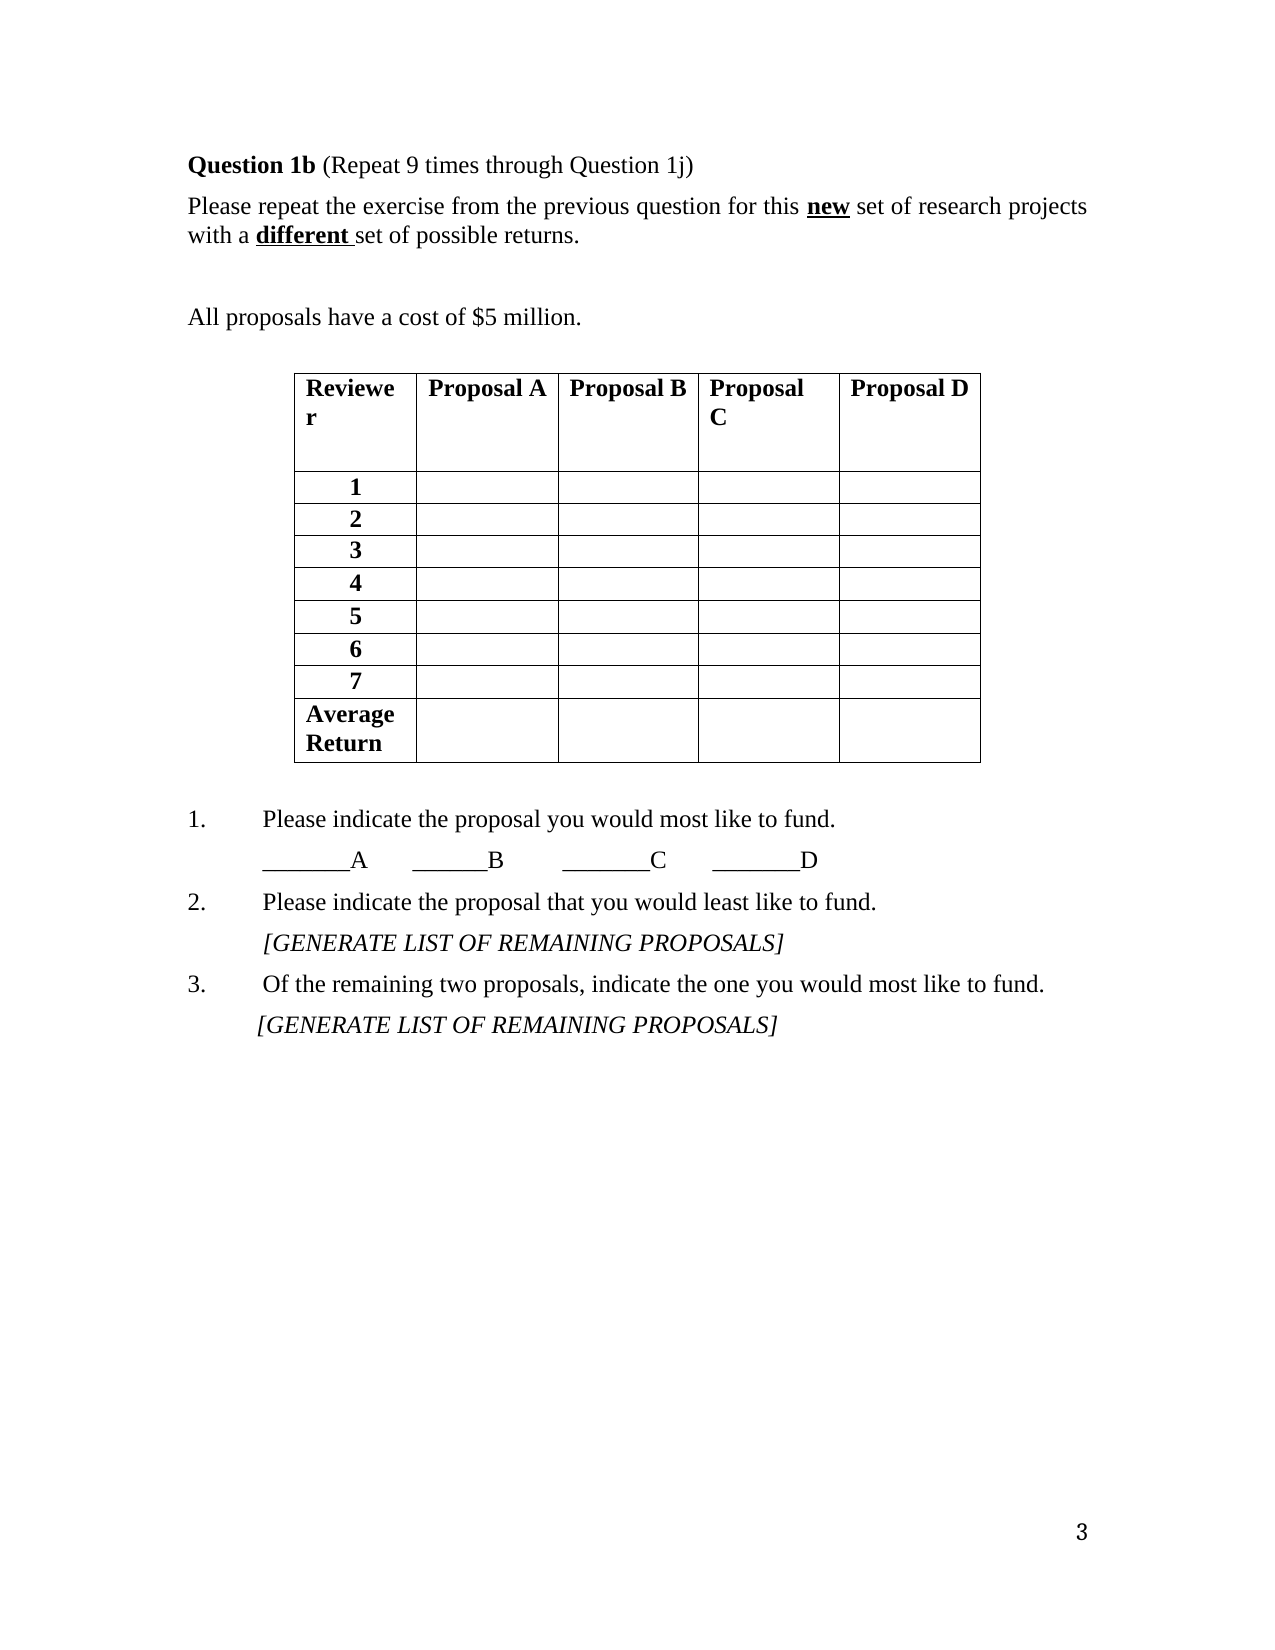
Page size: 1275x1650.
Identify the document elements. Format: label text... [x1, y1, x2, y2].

table_header Proposal C [699, 374, 839, 471]
text 3. Of the remaining two proposals, indicate the one you would most like to fund. [187, 969, 1087, 998]
table_cell [417, 634, 558, 665]
table_cell 5 [295, 601, 416, 633]
table_cell [699, 536, 839, 567]
table_cell 6 [295, 634, 416, 665]
table_cell [559, 666, 698, 698]
table_cell [699, 666, 839, 698]
table_cell [417, 568, 558, 600]
table_cell [840, 634, 980, 665]
table_cell [840, 601, 980, 633]
text [GENERATE LIST OF REMAINING PROPOSALS] [187, 928, 1087, 957]
table_cell [559, 601, 698, 633]
table_cell [699, 699, 839, 762]
table_cell [699, 634, 839, 665]
text Question 1b (Repeat 9 times through Question 1j) [187, 150, 1087, 179]
table_cell 3 [295, 536, 416, 567]
table_cell [559, 472, 698, 503]
text All proposals have a cost of $5 million. [187, 302, 1087, 331]
table_cell [840, 666, 980, 698]
table_cell [559, 536, 698, 567]
table_cell 1 [295, 472, 416, 503]
table_cell [559, 504, 698, 534]
text 2. Please indicate the proposal that you would least like to fund. [187, 887, 1087, 916]
table_header Proposal A [417, 374, 558, 471]
text 1. Please indicate the proposal you would most like to fund. [187, 804, 1087, 833]
table_header Proposal D [840, 374, 980, 471]
table_cell [559, 634, 698, 665]
table_cell [699, 601, 839, 633]
text _______A ______B _______C _______D [187, 846, 1087, 874]
table_cell [417, 601, 558, 633]
table_header Proposal B [559, 374, 698, 471]
table_cell [559, 568, 698, 600]
table_cell 7 [295, 666, 416, 698]
table_cell [699, 568, 839, 600]
table_cell [417, 504, 558, 534]
text Please repeat the exercise from the previous question for this new set of research projects with a different set of possible returns. [187, 191, 1087, 249]
table_cell 4 [295, 568, 416, 600]
text [GENERATE LIST OF REMAINING PROPOSALS] [187, 1011, 1087, 1039]
table_cell [417, 699, 558, 762]
table_cell [417, 666, 558, 698]
table_cell [840, 504, 980, 534]
table_cell [417, 472, 558, 503]
table_cell [699, 472, 839, 503]
table_cell [840, 568, 980, 600]
table_cell Average Return [295, 699, 416, 762]
table_cell [840, 699, 980, 762]
table_cell [840, 472, 980, 503]
table_cell [559, 699, 698, 762]
table_cell [417, 536, 558, 567]
table_cell [699, 504, 839, 534]
table_header Reviewer [295, 374, 416, 471]
table_cell [840, 536, 980, 567]
table_cell 2 [295, 504, 416, 534]
